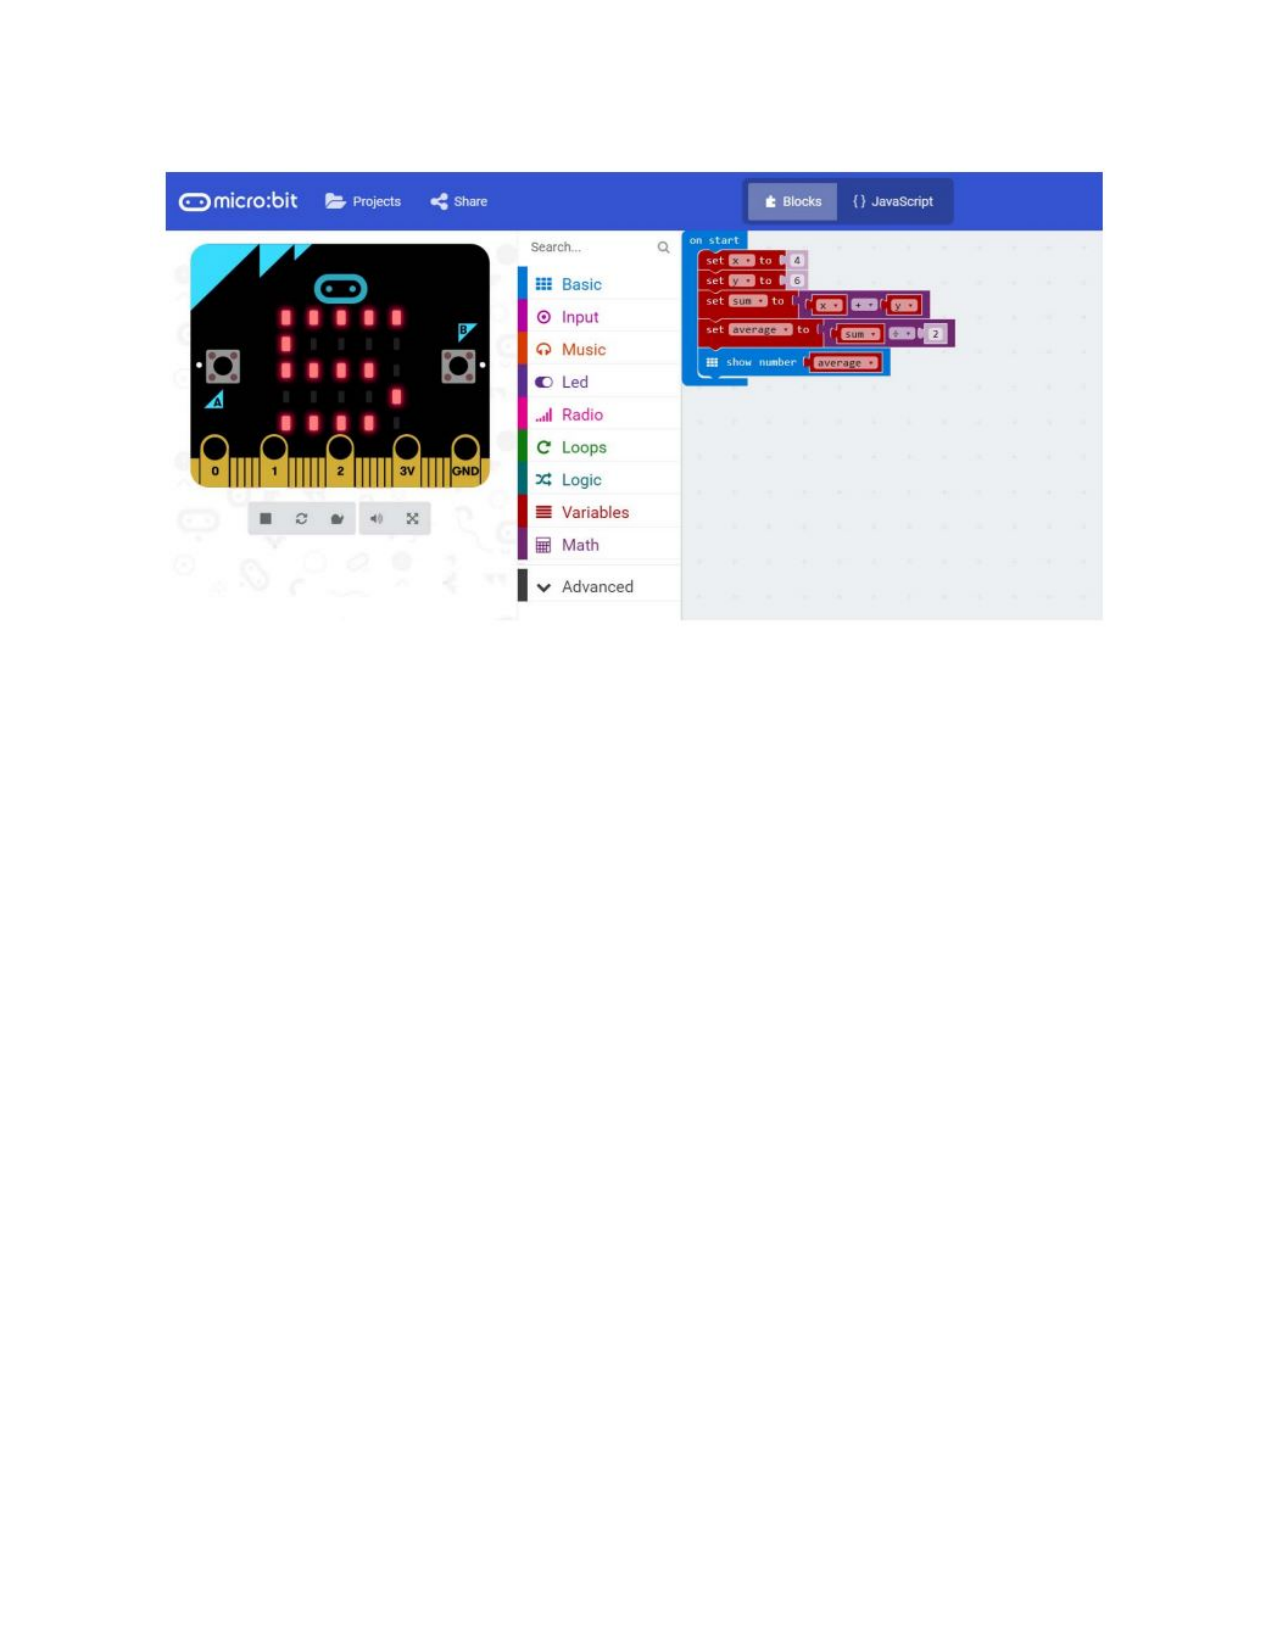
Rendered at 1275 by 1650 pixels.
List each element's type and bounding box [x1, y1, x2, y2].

picture [150, 150, 1125, 646]
